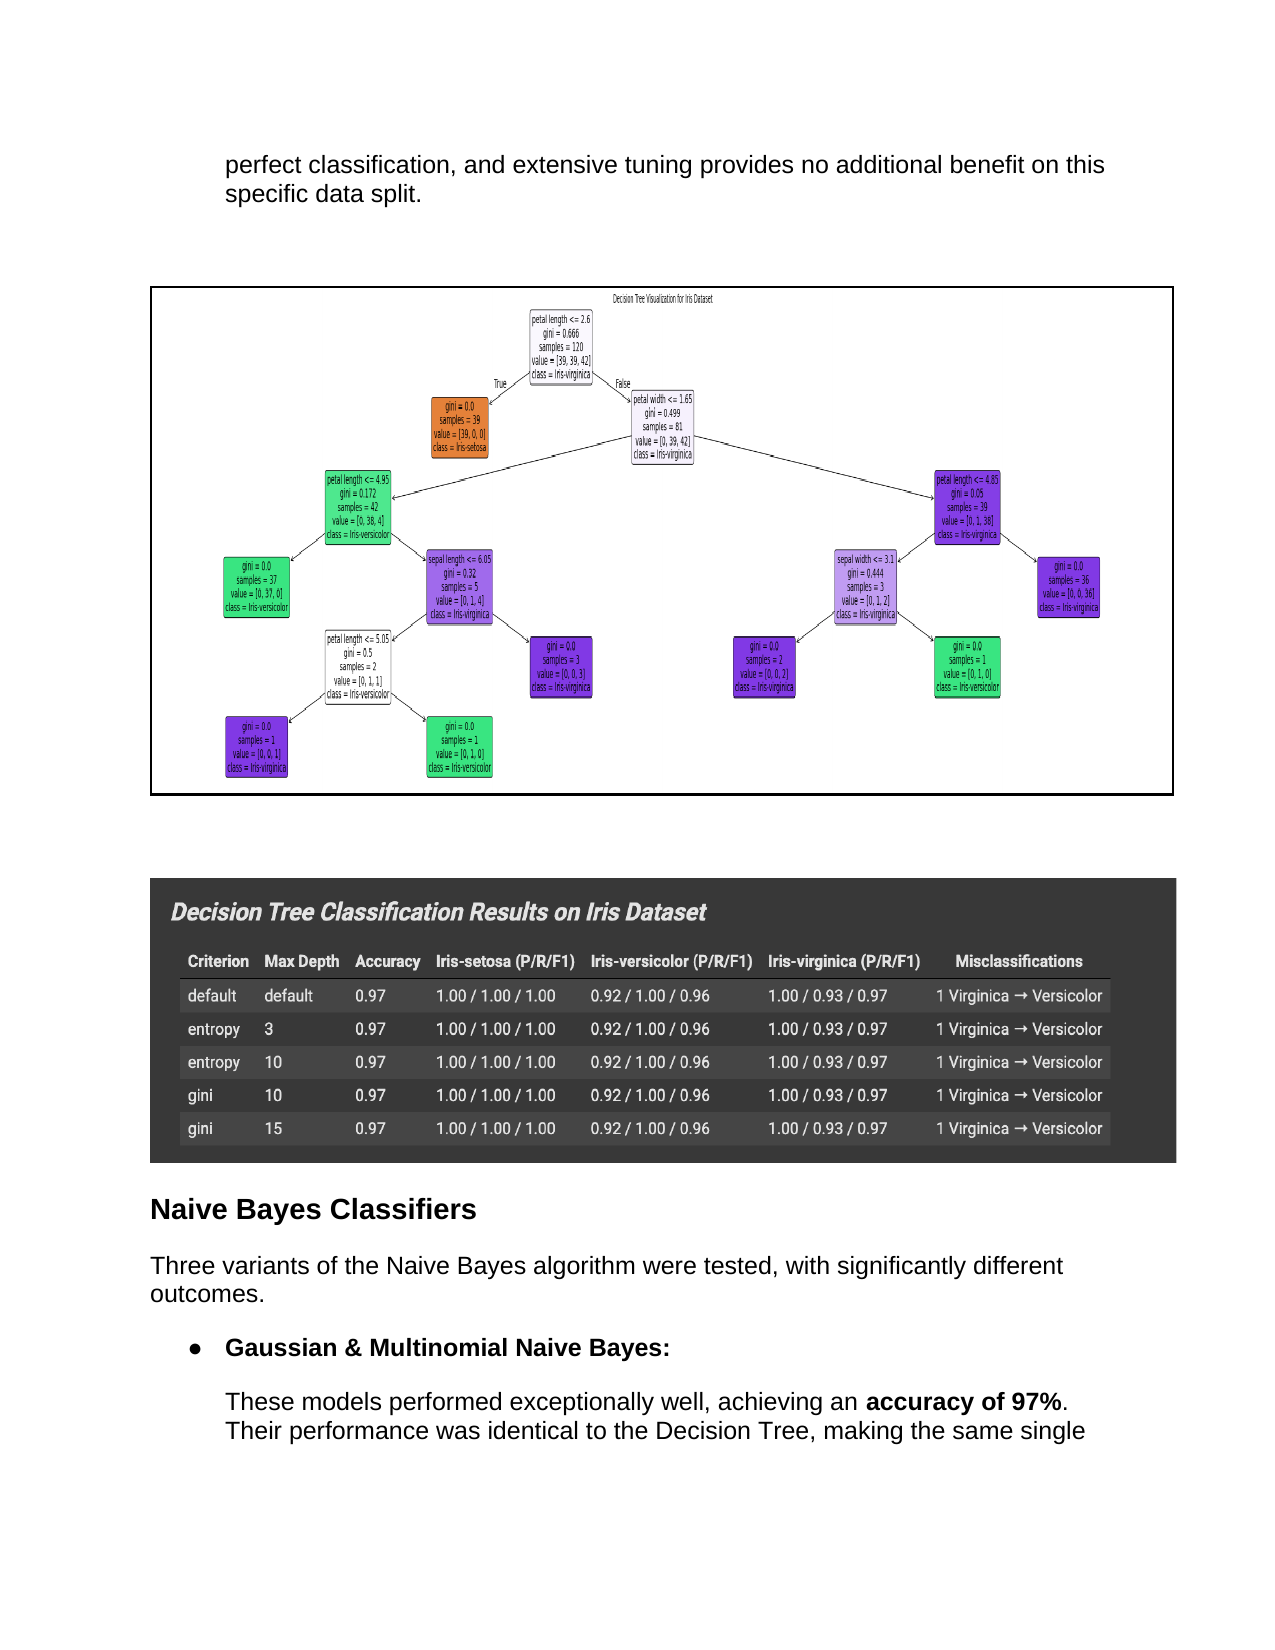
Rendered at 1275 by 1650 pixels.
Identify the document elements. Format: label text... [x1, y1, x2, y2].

picture [152, 288, 1172, 793]
text Three variants of the Naive Bayes algorithm were tested, with significantly different outcomes. [150, 1251, 1125, 1308]
subtitle Naive Bayes Classifiers [150, 1192, 1125, 1226]
picture [150, 878, 1177, 1163]
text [225, 1387, 1125, 1444]
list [187, 150, 1125, 207]
list Gaussian & Multinomial Naive Bayes: [187, 1333, 1125, 1362]
